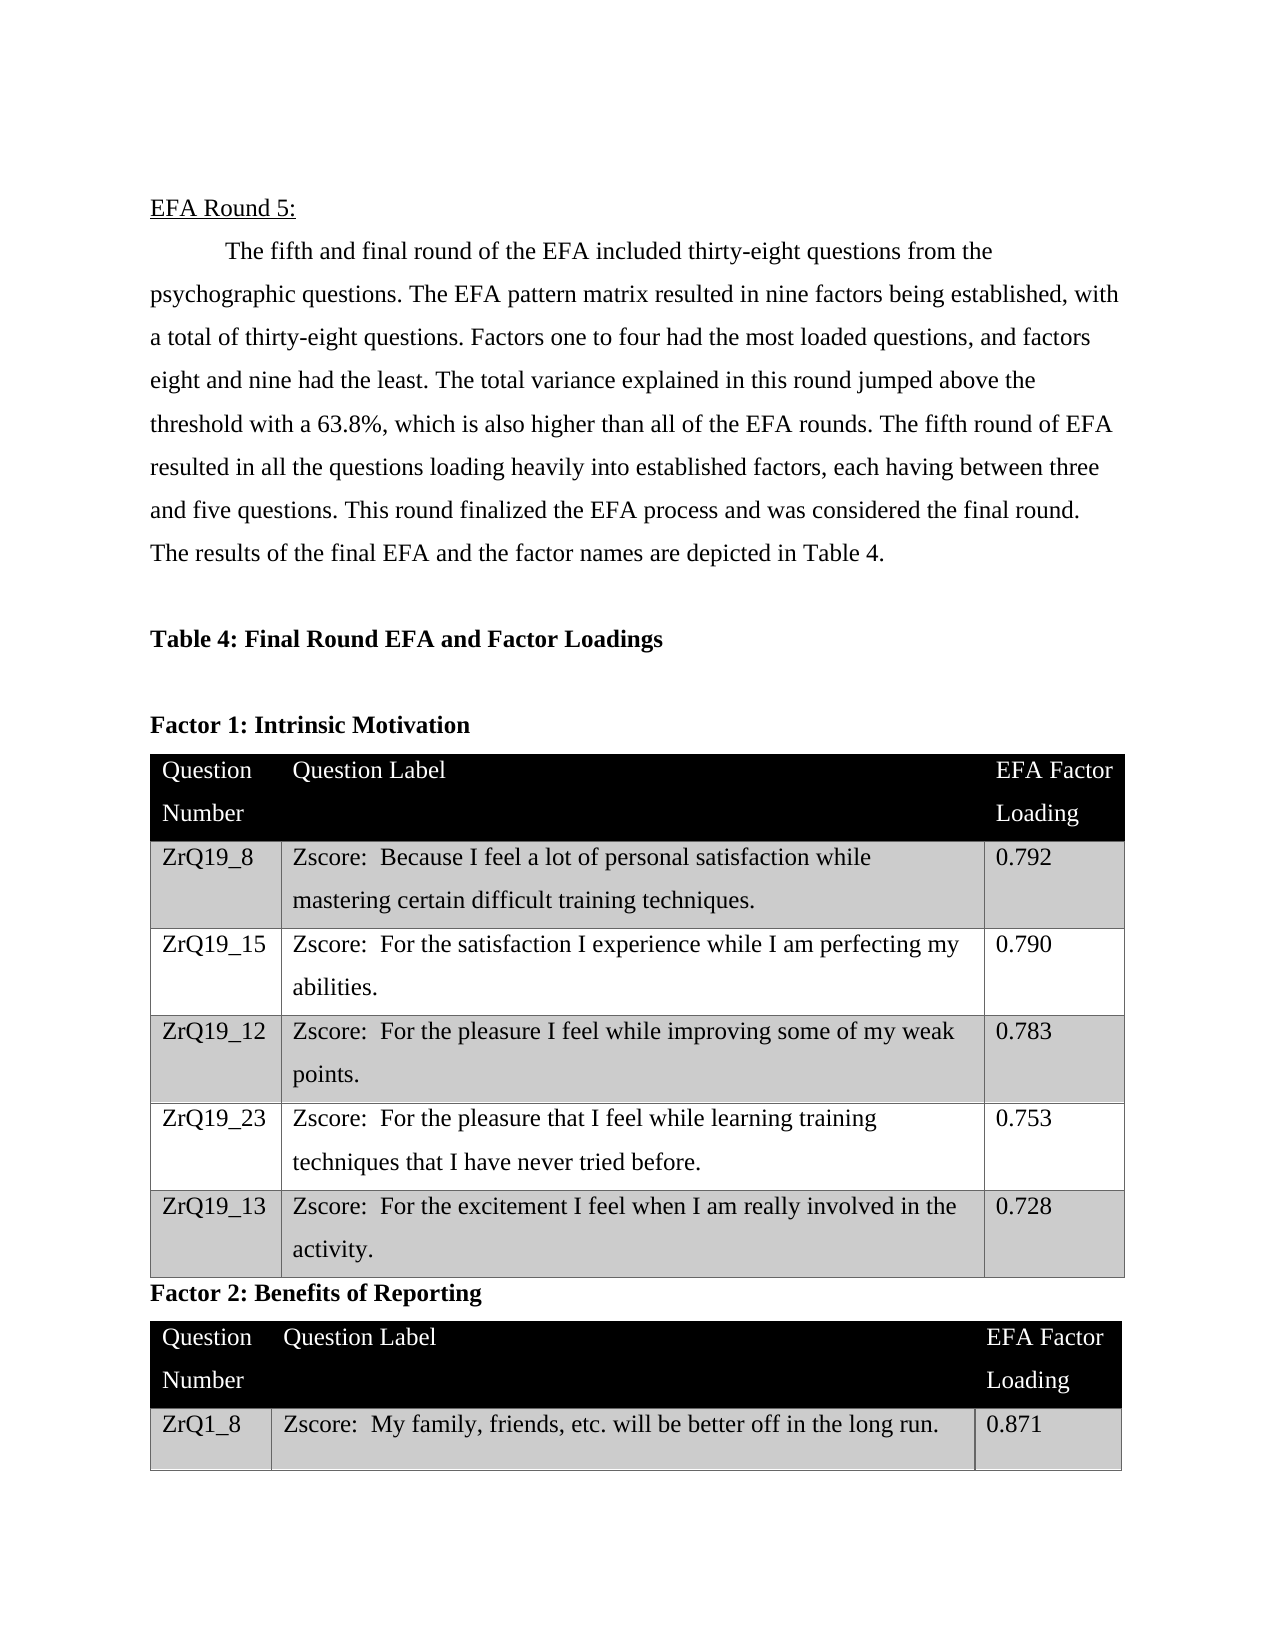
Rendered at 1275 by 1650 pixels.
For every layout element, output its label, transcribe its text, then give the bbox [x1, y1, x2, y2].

table_cell 0.871 [976, 1409, 1121, 1469]
table_cell ZrQ19_13 [151, 1191, 281, 1277]
table_cell Zscore: My family, friends, etc. will be better off in the long run. [272, 1409, 974, 1469]
table_cell 0.728 [985, 1191, 1124, 1277]
table_header EFA Factor Loading [976, 1322, 1121, 1408]
table_cell Zscore: For the pleasure I feel while improving some of my weak points. [282, 1016, 984, 1102]
table_cell Zscore: For the satisfaction I experience while I am perfecting my abilities. [282, 929, 984, 1015]
table_header Question Number [151, 755, 281, 841]
table_cell 0.753 [985, 1104, 1124, 1190]
text Table 4: Final Round EFA and Factor Loadings [150, 624, 1125, 653]
table_cell Zscore: Because I feel a lot of personal satisfaction while mastering certain difficult training techniques. [282, 842, 984, 928]
table_cell ZrQ1_8 [151, 1409, 271, 1469]
text Factor 2: Benefits of Reporting [150, 1278, 1125, 1307]
table_header Question Number [151, 1322, 271, 1408]
table_cell Zscore: For the excitement I feel when I am really involved in the activity. [282, 1191, 984, 1277]
text EFA Round 5: [150, 193, 1125, 222]
text Factor 1: Intrinsic Motivation [150, 711, 1125, 739]
table_cell ZrQ19_23 [151, 1104, 281, 1190]
table_header EFA Factor Loading [985, 755, 1124, 841]
table_cell 0.790 [985, 929, 1124, 1015]
table_cell ZrQ19_12 [151, 1016, 281, 1102]
table_header Question Label [272, 1322, 974, 1408]
table_header Question Label [282, 755, 984, 841]
table_cell ZrQ19_15 [151, 929, 281, 1015]
table_cell Zscore: For the pleasure that I feel while learning training techniques that I have never tried before. [282, 1104, 984, 1190]
table_cell ZrQ19_8 [151, 842, 281, 928]
table_cell 0.792 [985, 842, 1124, 928]
text The fifth and final round of the EFA included thirty-eight questions from the psychographic questions. The EFA pattern matrix resulted in nine factors being established, with a total of thirty-eight questions. Factors one to four had the most loaded questions, and factors eight and nine had the least. The total variance explained in this round jumped above the threshold with a 63.8%, which is also higher than all of the EFA rounds. The fifth round of EFA resulted in all the questions loading heavily into established factors, each having between three and five questions. This round finalized the EFA process and was considered the final round. The results of the final EFA and the factor names are depicted in Table 4. [150, 236, 1125, 567]
table_cell 0.783 [985, 1016, 1124, 1102]
